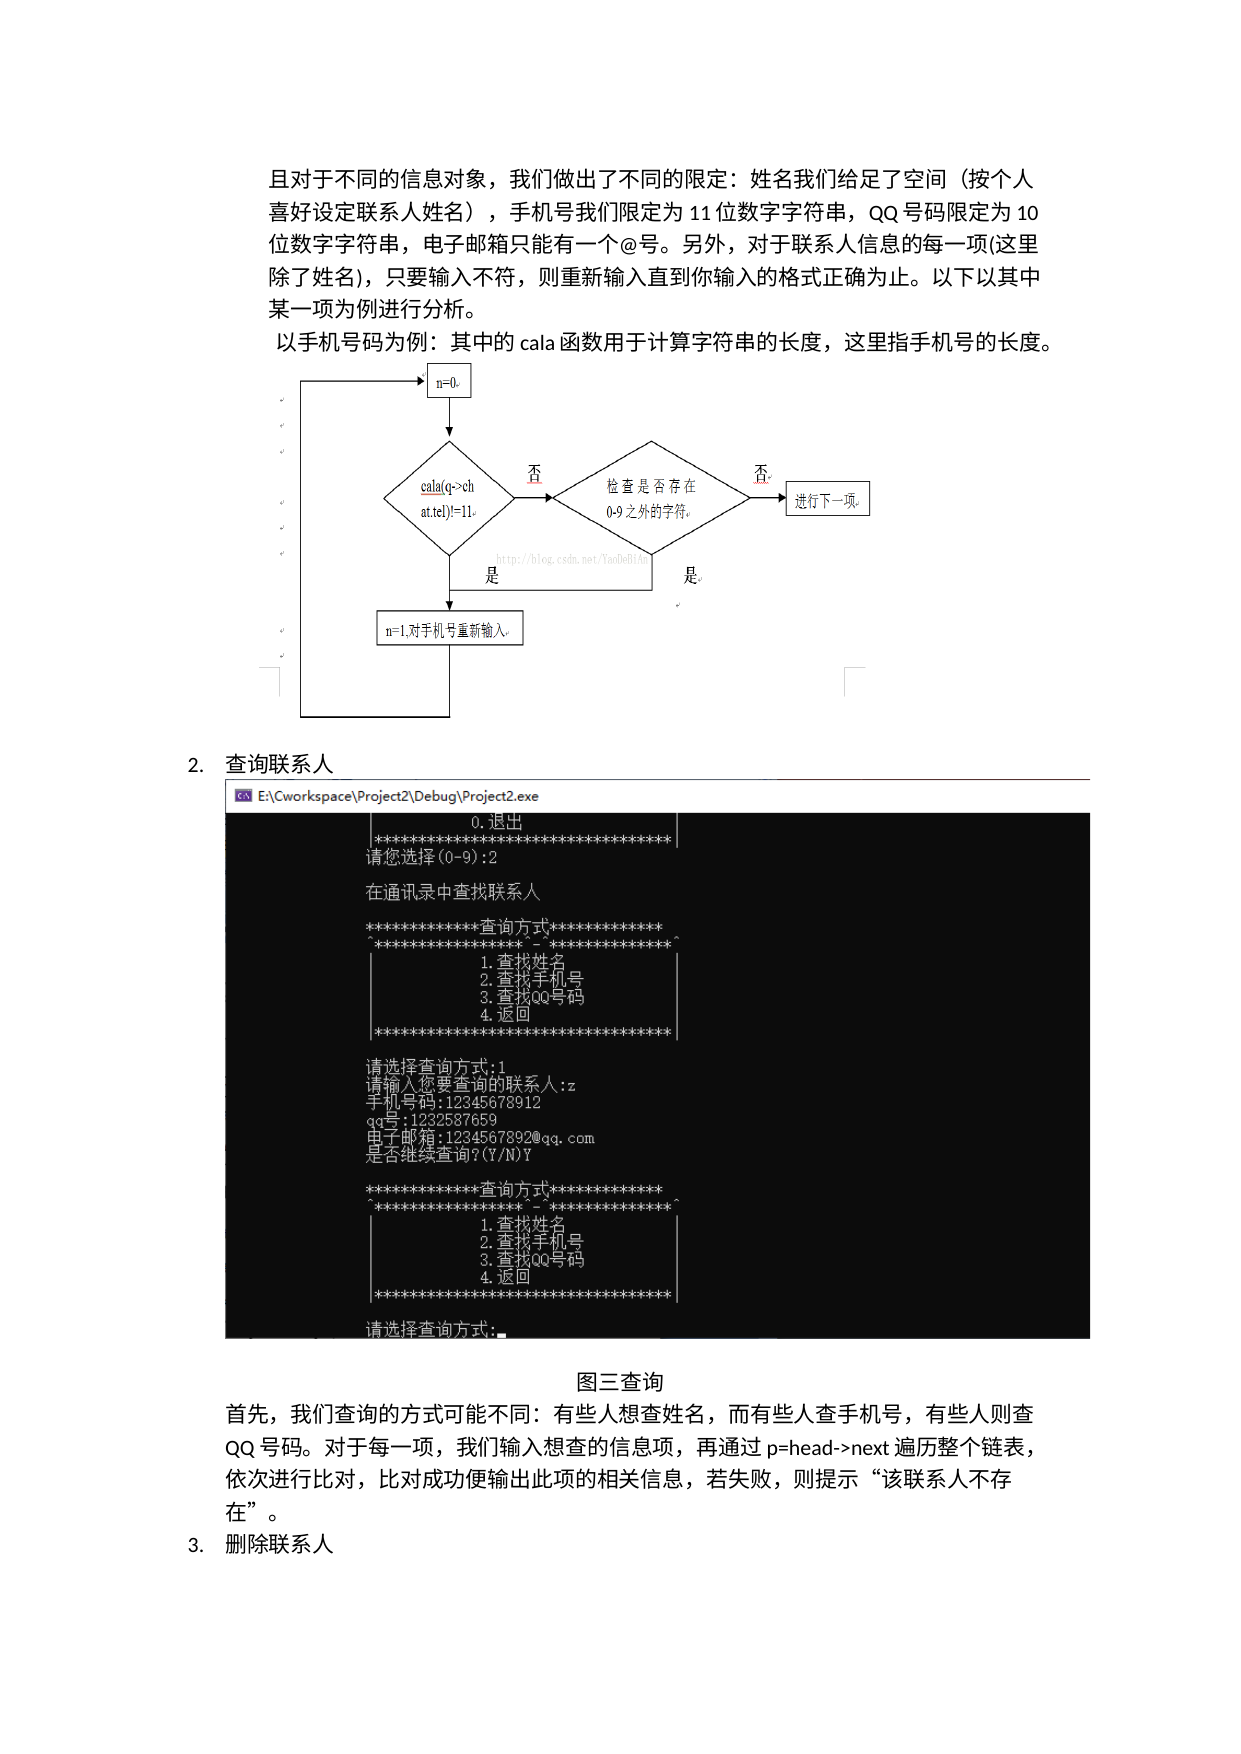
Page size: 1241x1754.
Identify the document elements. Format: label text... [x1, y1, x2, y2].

list 查询联系人 [187, 747, 1053, 779]
picture [254, 357, 880, 747]
list 删除联系人 [187, 1527, 1053, 1559]
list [269, 162, 1053, 324]
list 首先，我们查询的方式可能不同：有些人想查姓名，而有些人查手机号，有些人则查QQ号码。对于每一项，我们输入想查的信息项，再通过p=head->next遍历整个链表，依次进行比对，比对成功便输出此项的相关信息，若失败，则提示“该联系人不存在”。 [225, 1397, 1053, 1527]
text 图三查询 [187, 1364, 1053, 1397]
picture [225, 779, 1091, 1339]
text 以手机号码为例：其中的cala函数用于计算字符串的长度，这里指手机号的长度。 [187, 324, 1053, 357]
